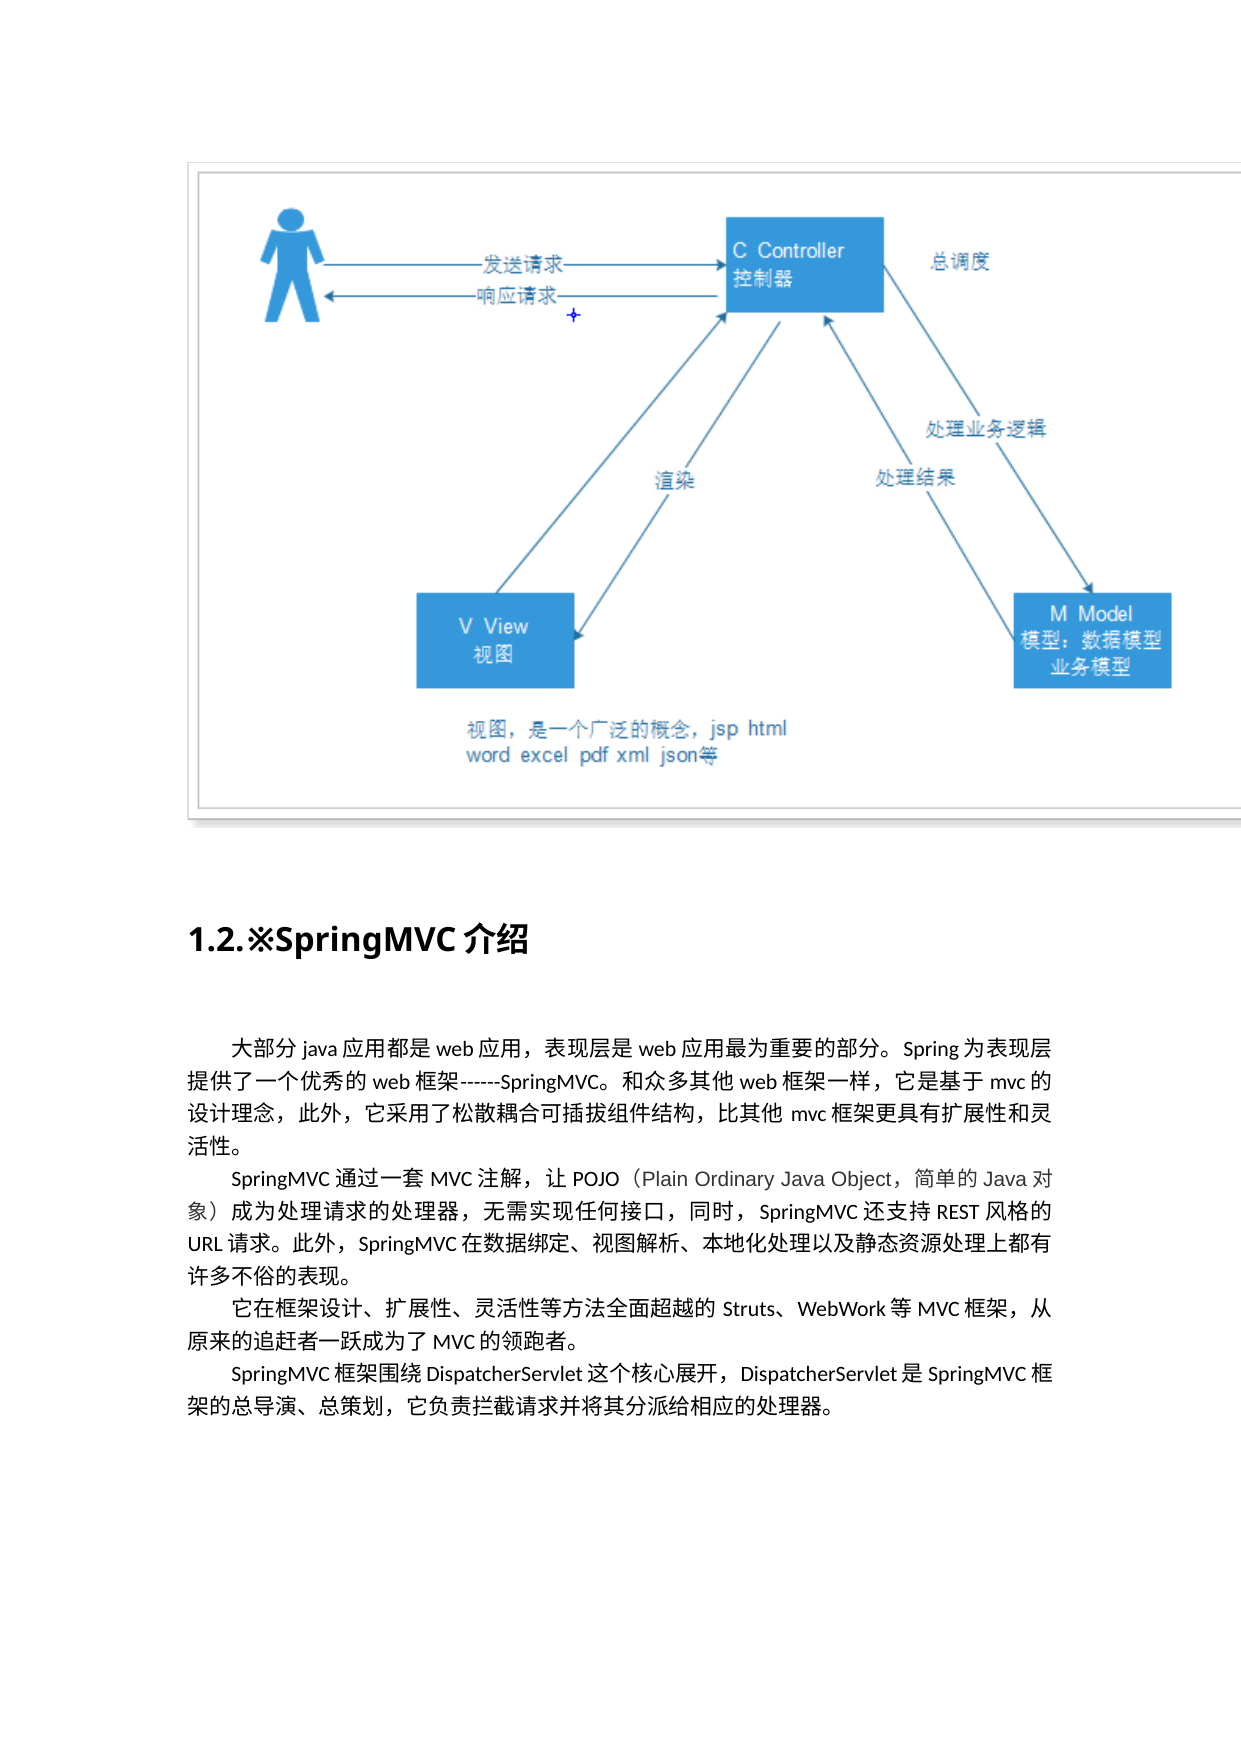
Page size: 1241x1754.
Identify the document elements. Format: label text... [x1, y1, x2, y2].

text 它在框架设计、扩展性、灵活性等方法全面超越的Struts、WebWork等MVC框架，从原来的追赶者一跃成为了MVC的领跑者。 [187, 1291, 1053, 1356]
text 大部分java应用都是web应用，表现层是web应用最为重要的部分。Spring为表现层提供了一个优秀的web框架------SpringMVC。和众多其他web框架一样，它是基于mvc的设计理念，此外，它采用了松散耦合可插拔组件结构，比其他mvc框架更具有扩展性和灵活性。 [187, 1031, 1053, 1161]
text SpringMVC通过一套MVC注解，让POJO（Plain Ordinary Java Object，简单的Java对象）成为处理请求的处理器，无需实现任何接口，同时，SpringMVC还支持REST风格的URL请求。此外，SpringMVC在数据绑定、视图解析、本地化处理以及静态资源处理上都有许多不俗的表现。 [187, 1161, 1053, 1291]
picture [187, 162, 1241, 828]
text SpringMVC框架围绕DispatcherServlet这个核心展开，DispatcherServlet是SpringMVC框架的总导演、总策划，它负责拦截请求并将其分派给相应的处理器。 [187, 1356, 1053, 1421]
subtitle ※SpringMVC介绍 [187, 904, 1053, 969]
